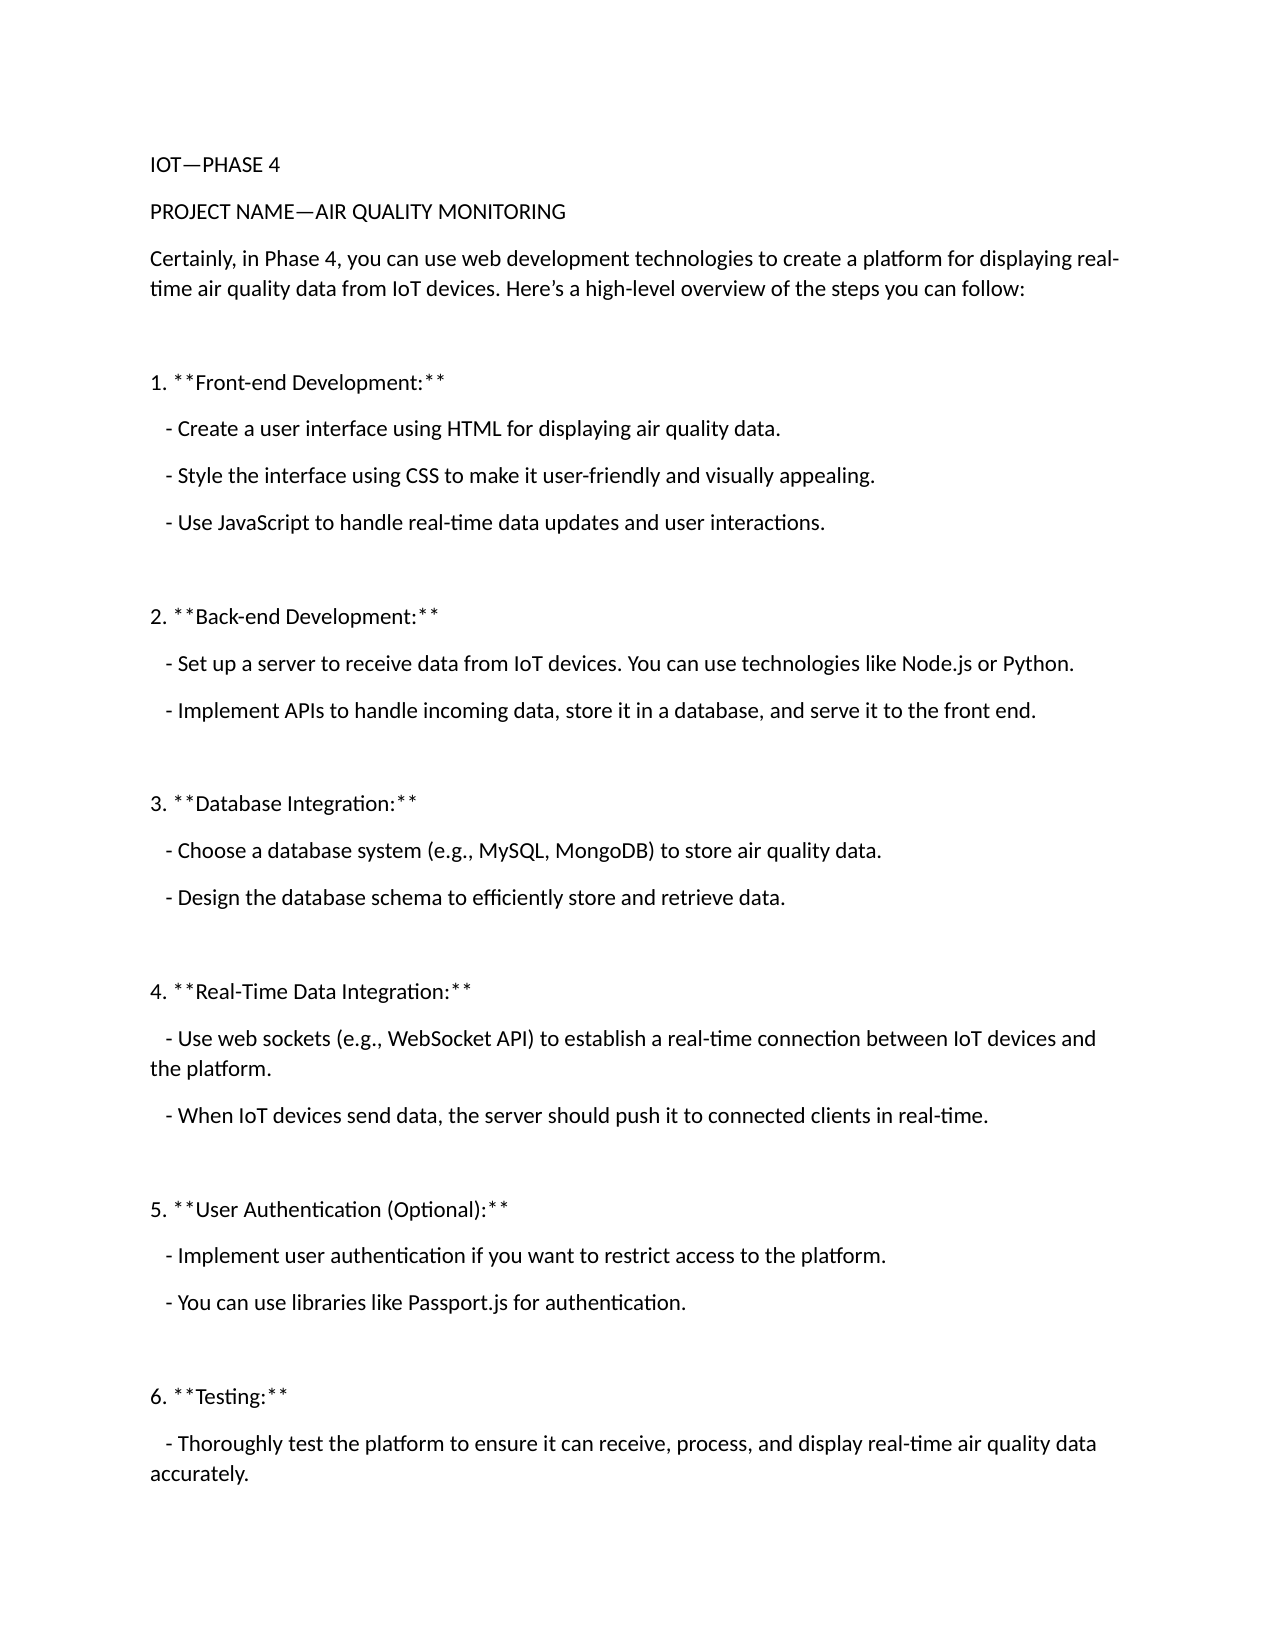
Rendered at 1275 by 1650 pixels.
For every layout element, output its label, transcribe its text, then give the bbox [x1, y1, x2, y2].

text IOT—PHASE 4 [150, 150, 1125, 178]
text - Implement user authentication if you want to restrict access to the platform. [150, 1242, 1125, 1270]
text - Style the interface using CSS to make it user-friendly and visually appealing. [150, 461, 1125, 489]
text 6. **Testing:** [150, 1382, 1125, 1410]
text Certainly, in Phase 4, you can use web development technologies to create a platform for displaying real-time air quality data from IoT devices. Here’s a high-level overview of the steps you can follow: [150, 244, 1125, 302]
text - Thoroughly test the platform to ensure it can receive, process, and display real-time air quality data accurately. [150, 1429, 1125, 1487]
text - Implement APIs to handle incoming data, store it in a database, and serve it to the front end. [150, 696, 1125, 724]
text - Use JavaScript to handle real-time data updates and user interactions. [150, 508, 1125, 536]
text 5. **User Authentication (Optional):** [150, 1195, 1125, 1223]
text PROJECT NAME—AIR QUALITY MONITORING [150, 197, 1125, 225]
text - Design the database schema to efficiently store and retrieve data. [150, 883, 1125, 911]
text - You can use libraries like Passport.js for authentication. [150, 1288, 1125, 1317]
text - Choose a database system (e.g., MySQL, MongoDB) to store air quality data. [150, 836, 1125, 864]
text 3. **Database Integration:** [150, 789, 1125, 818]
text 4. **Real-Time Data Integration:** [150, 977, 1125, 1005]
text - Set up a server to receive data from IoT devices. You can use technologies like Node.js or Python. [150, 649, 1125, 677]
text - When IoT devices send data, the server should push it to connected clients in real-time. [150, 1101, 1125, 1129]
text 2. **Back-end Development:** [150, 602, 1125, 630]
text - Use web sockets (e.g., WebSocket API) to establish a real-time connection between IoT devices and the platform. [150, 1024, 1125, 1082]
text 1. **Front-end Development:** [150, 368, 1125, 396]
text - Create a user interface using HTML for displaying air quality data. [150, 414, 1125, 443]
